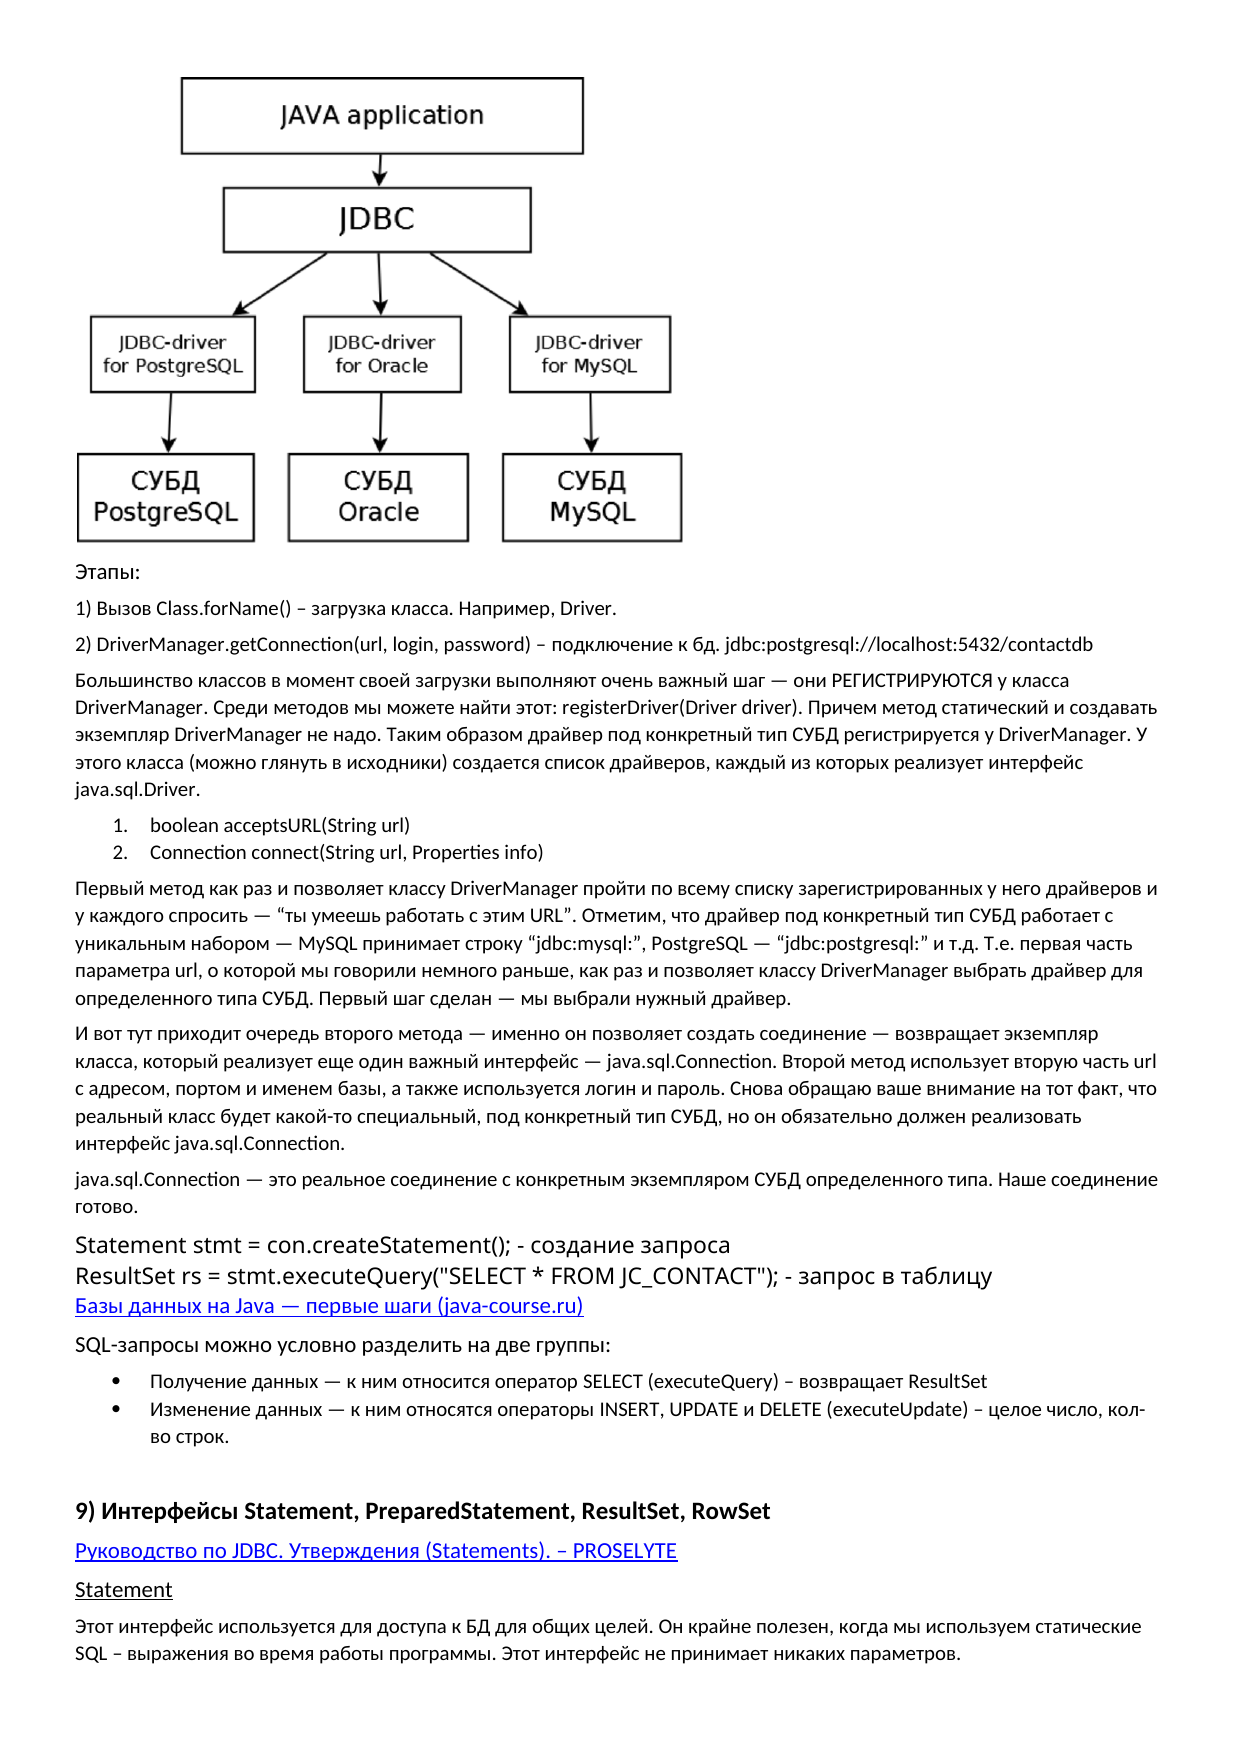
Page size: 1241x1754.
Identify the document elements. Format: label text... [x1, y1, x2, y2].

text Первый метод как раз и позволяет классу DriverManager пройти по всему списку зарегистрированных у него драйверов и у каждого спросить — “ты умеешь работать с этим URL”. Отметим, что драйвер под конкретный тип СУБД работает с уникальным набором — MySQL принимает строку “jdbc:mysql:”, PostgreSQL — “jdbc:postgresql:” и т.д. Т.е. первая часть параметра url, о которой мы говорили немного раньше, как раз и позволяет классу DriverManager выбрать драйвер для определенного типа СУБД. Первый шаг сделан — мы выбрали нужный драйвер. [75, 875, 1165, 1010]
list boolean acceptsURL(String url) [112, 812, 1165, 838]
text Руководство по JDBC. Утверждения (Statements). – PROSELYTE [75, 1536, 1165, 1564]
text java.sql.Connection — это реальное соединение с конкретным экземпляром СУБД определенного типа. Наше соединение готово. [75, 1166, 1165, 1219]
text Базы данных на Java — первые шаги (java-course.ru) [75, 1292, 1165, 1319]
text ResultSet rs = stmt.executeQuery("SELECT * FROM JC_CONTACT"); - запрос в таблицу [75, 1260, 1165, 1292]
text Этот интерфейс используется для доступа к БД для общих целей. Он крайне полезен, когда мы используем статические SQL – выражения во время работы программы. Этот интерфейс не принимает никаких параметров. [75, 1613, 1165, 1666]
list Получение данных — к ним относится оператор SELECT (executeQuery) – возвращает ResultSet [112, 1369, 1165, 1394]
text Statement stmt = con.createStatement(); - создание запроса [75, 1229, 1165, 1260]
text И вот тут приходит очередь второго метода — именно он позволяет создать соединение — возвращает экземпляр класса, который реализует еще один важный интерфейс — java.sql.Connection. Второй метод использует вторую часть url с адресом, портом и именем базы, а также используется логин и пароль. Снова обращаю ваше внимание на тот факт, что реальный класс будет какой-то специальный, под конкретный тип СУБД, но он обязательно должен реализовать интерфейс java.sql.Connection. [75, 1021, 1165, 1156]
text SQL-запросы можно условно разделить на две группы: [75, 1330, 1165, 1358]
text 9) Интерфейсы Statement, PreparedStatement, ResultSet, RowSet [75, 1495, 1165, 1525]
text 2) DriverManager.getConnection(url, login, password) – подключение к бд. jdbc:postgresql://localhost:5432/contactdb [75, 631, 1165, 657]
text Этапы: [75, 557, 1165, 585]
picture [75, 75, 684, 547]
list Connection connect(String url, Properties info) [112, 839, 1165, 865]
list Изменение данных — к ним относятся операторы INSERT, UPDATE и DELETE (executeUpdate) – целое число, кол-во строк. [112, 1396, 1165, 1449]
text Statement [75, 1575, 1165, 1603]
text 1) Вызов Class.forName() – загрузка класса. Например, Driver. [75, 595, 1165, 621]
text Большинство классов в момент своей загрузки выполняют очень важный шаг — они РЕГИСТРИРУЮТСЯ у класса DriverManager. Среди методов мы можете найти этот: registerDriver(Driver driver). Причем метод статический и создавать экземпляр DriverManager не надо. Таким образом драйвер под конкретный тип СУБД регистрируется у DriverManager. У этого класса (можно глянуть в исходники) создается список драйверов, каждый из которых реализует интерфейс java.sql.Driver. [75, 667, 1165, 802]
